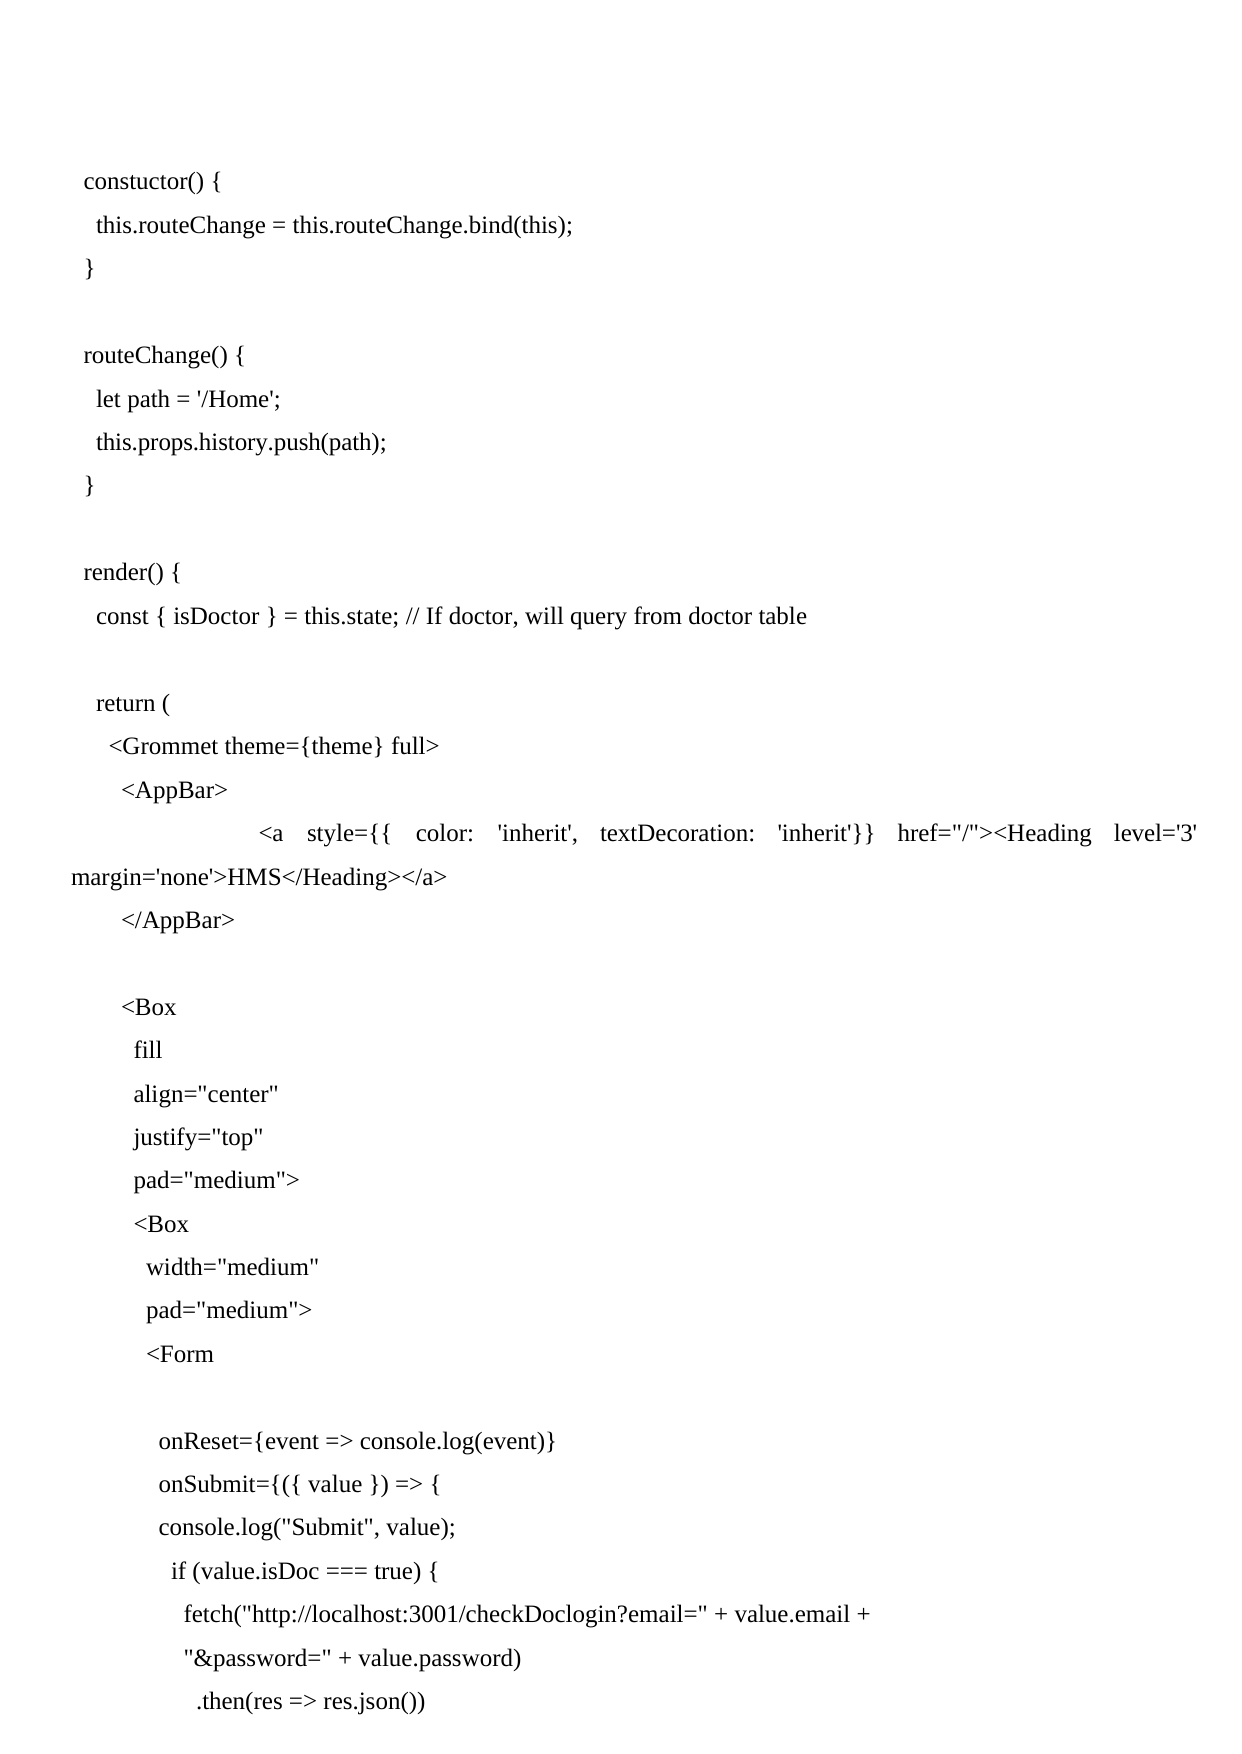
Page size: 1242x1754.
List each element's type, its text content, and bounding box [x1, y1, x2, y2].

text </AppBar> [121, 905, 1223, 934]
text routeChange() { [83, 340, 1223, 369]
text } [83, 471, 1223, 499]
text <Box width="medium" pad="medium"> [133, 1209, 321, 1324]
text constuctor() { [83, 166, 1223, 195]
text align="center" justify="top" pad="medium"> [133, 1079, 302, 1194]
text onReset={event => console.log(event)} onSubmit={({ value }) => { console.log("Submit", value); [158, 1426, 559, 1541]
text } [83, 253, 1223, 282]
text <Grommet theme={theme} full> [108, 731, 1223, 760]
text <a style={{ color: 'inherit', textDecoration: 'inherit'}} href="/"><Heading level='3' margin='none'>HMS</Heading></a> [71, 818, 1198, 890]
text <AppBar> [121, 775, 1223, 803]
text const { isDoctor } = this.state; // If doctor, will query from doctor table [96, 601, 1223, 629]
text render() { [83, 557, 1223, 586]
text <Form [146, 1339, 1223, 1368]
text let path = '/Home'; this.props.history.push(path); [96, 384, 388, 456]
text return ( [96, 688, 1223, 717]
text if (value.isDoc === true) { fetch("http://localhost:3001/checkDoclogin?email=" + value.email + "&password=" + value.password) [171, 1556, 873, 1671]
text this.routeChange = this.routeChange.bind(this); [96, 210, 1223, 238]
text .then(res => res.json()) [196, 1686, 1223, 1715]
text <Box fill [121, 992, 179, 1064]
